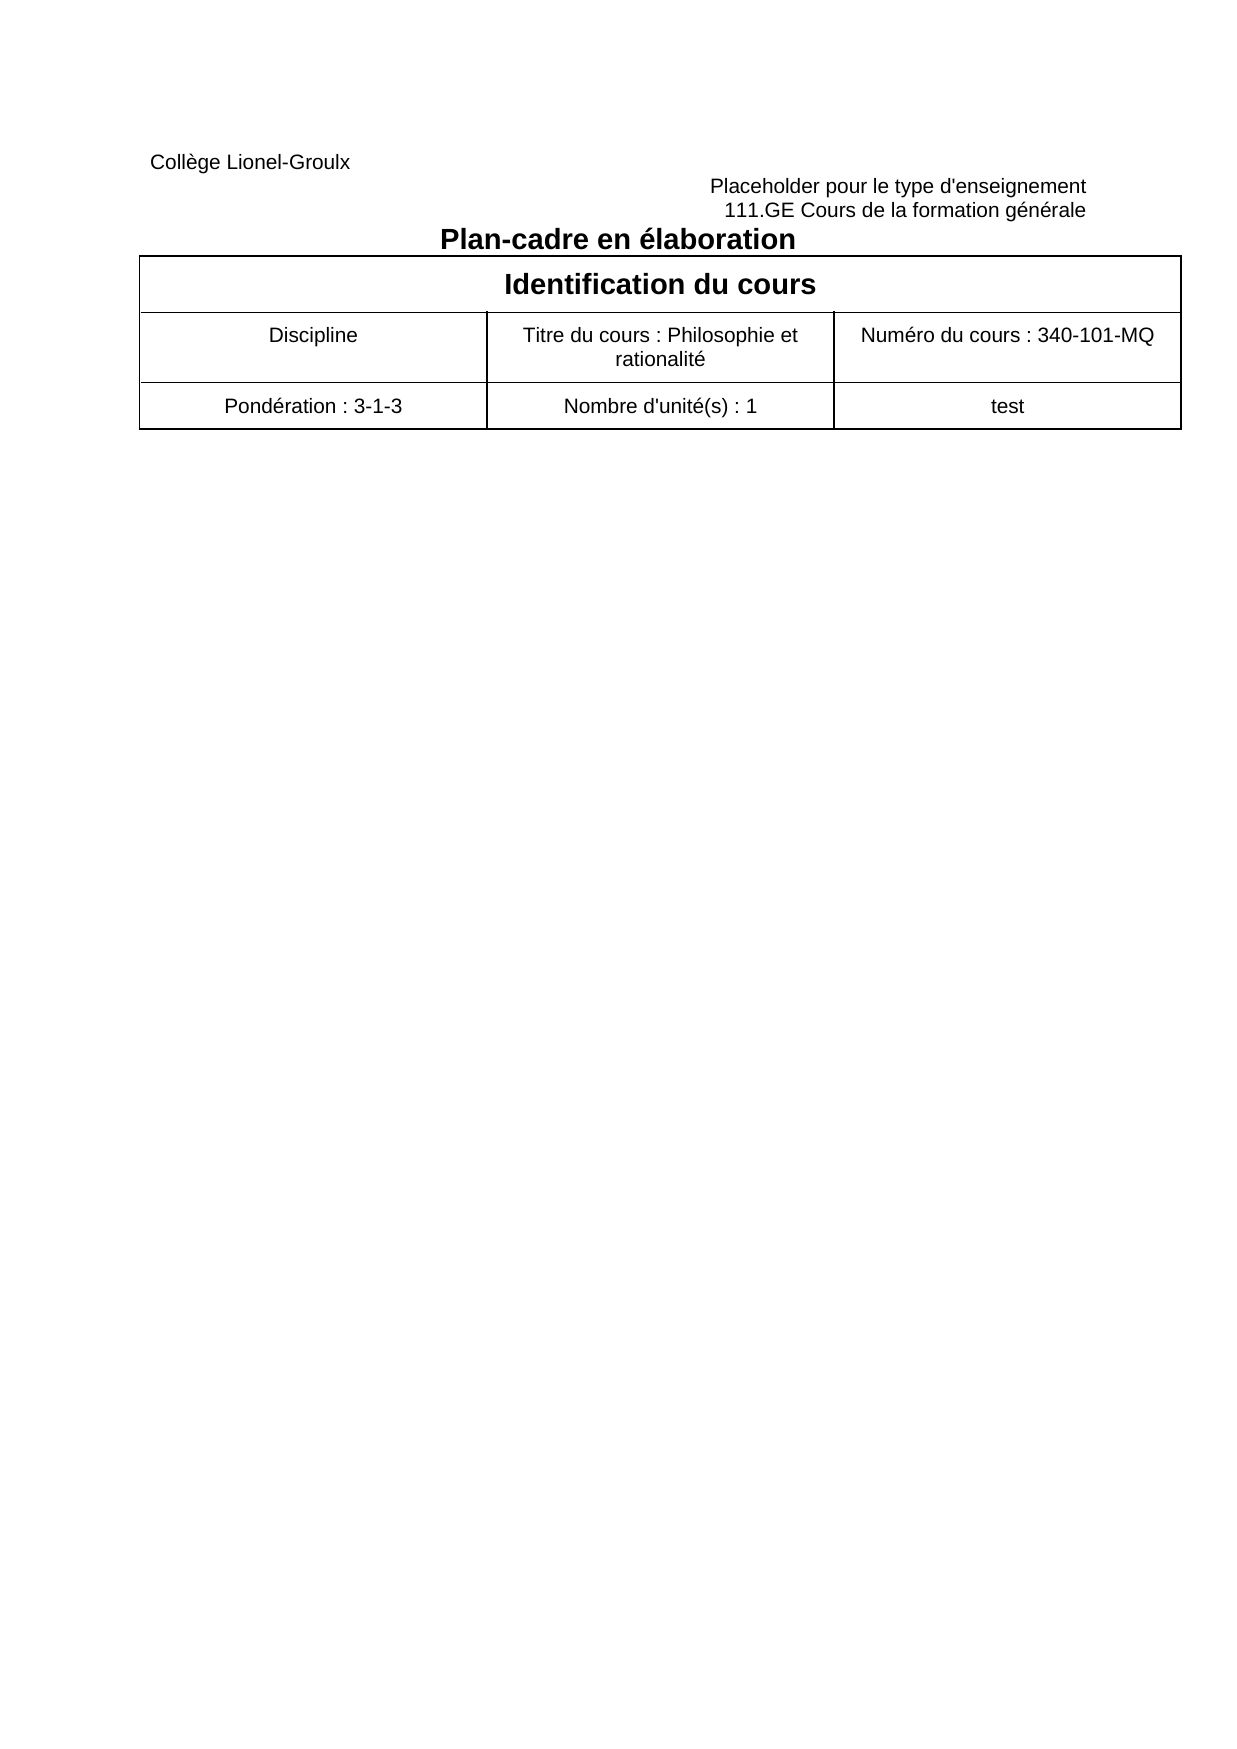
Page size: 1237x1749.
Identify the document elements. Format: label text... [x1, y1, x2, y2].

table_cell Discipline [140, 313, 486, 382]
text Placeholder pour le type d'enseignement [150, 174, 1086, 198]
table_cell test [835, 383, 1180, 428]
text Collège Lionel-Groulx [150, 150, 1086, 174]
table_cell Nombre d'unité(s) : 1 [488, 383, 833, 428]
table_cell Numéro du cours : 340-101-MQ [835, 313, 1180, 382]
table_header Identification du cours [140, 257, 1180, 311]
table_cell Titre du cours : Philosophie et rationalité [488, 313, 833, 382]
text 111.GE Cours de la formation générale [150, 198, 1086, 222]
text Plan-cadre en élaboration [150, 222, 1086, 255]
table_cell Pondération : 3-1-3 [140, 383, 486, 428]
